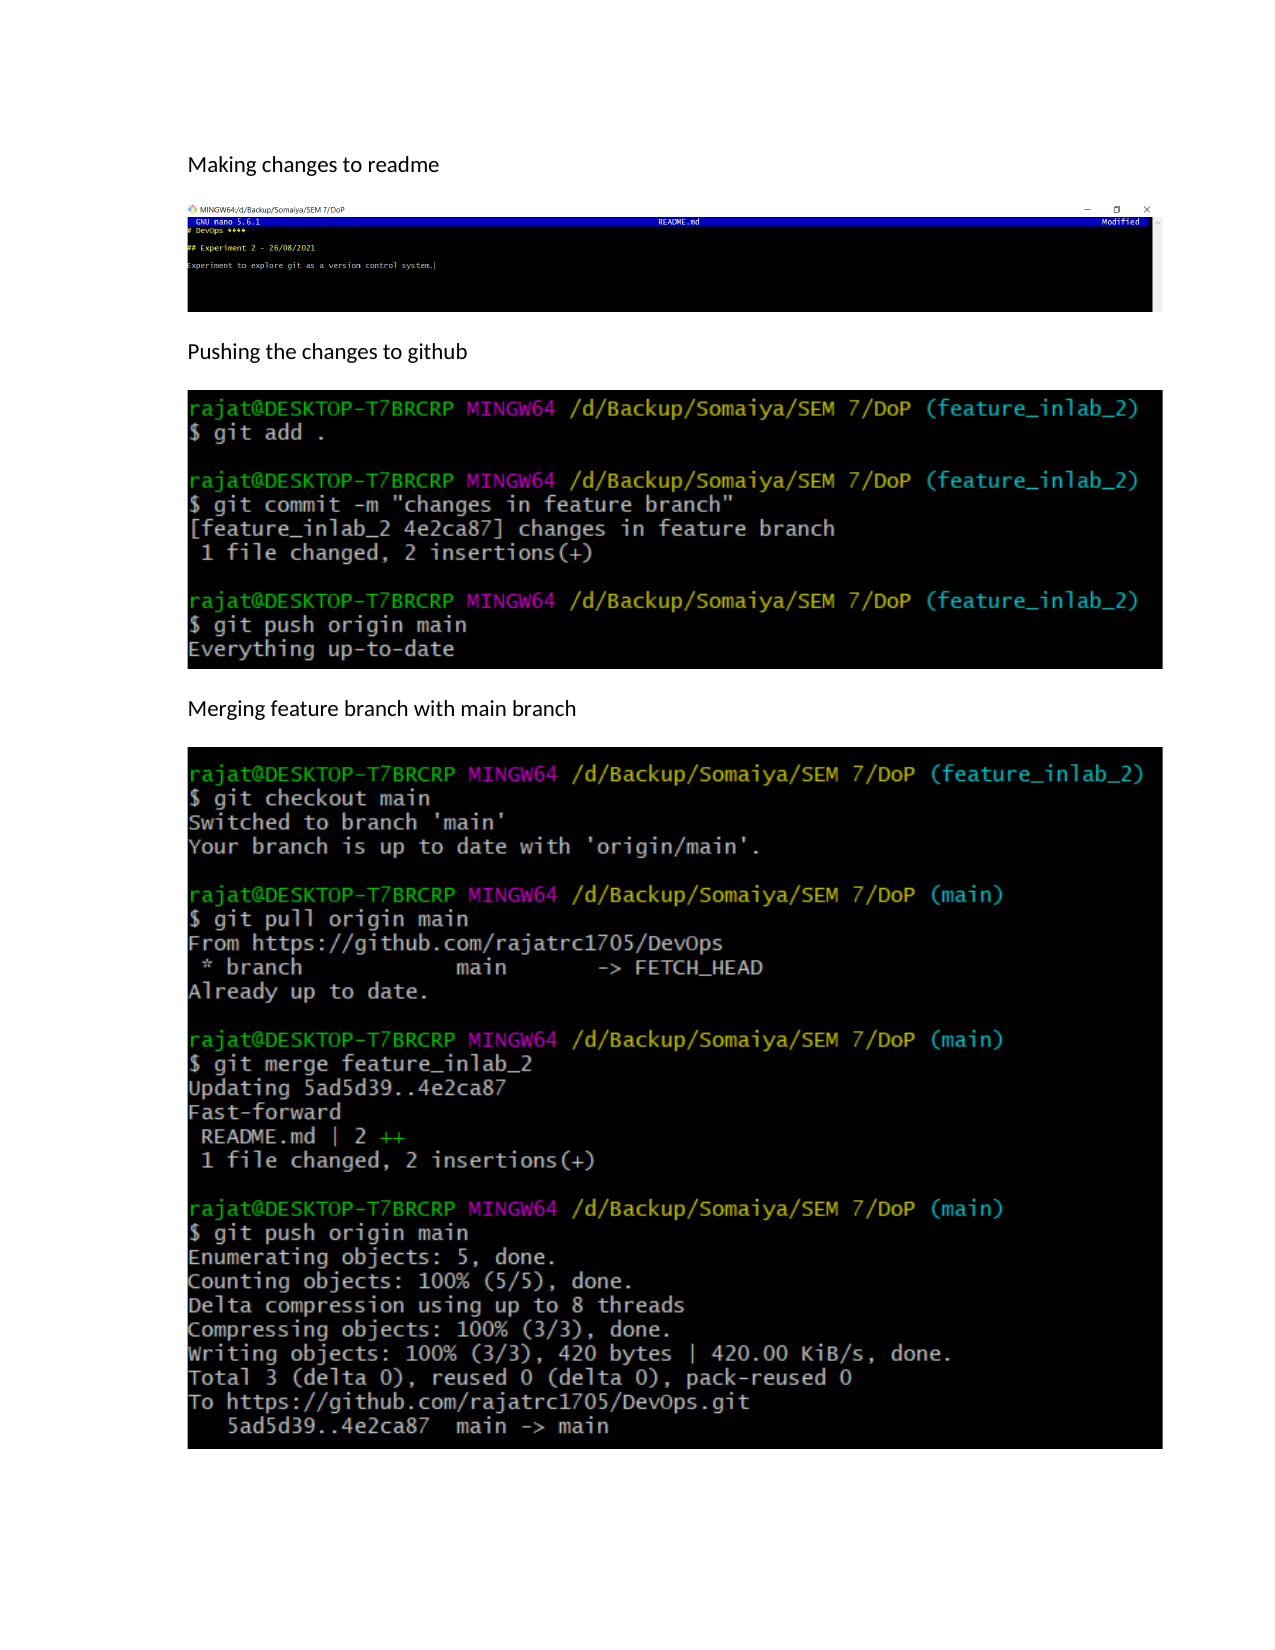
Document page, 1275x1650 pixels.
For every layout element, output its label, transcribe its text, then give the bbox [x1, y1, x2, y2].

picture [187, 747, 1163, 1449]
text Making changes to readme [187, 150, 1125, 178]
text Pushing the changes to github [187, 337, 1125, 365]
picture [187, 203, 1163, 312]
text Merging feature branch with main branch [187, 694, 1125, 722]
picture [187, 390, 1163, 669]
